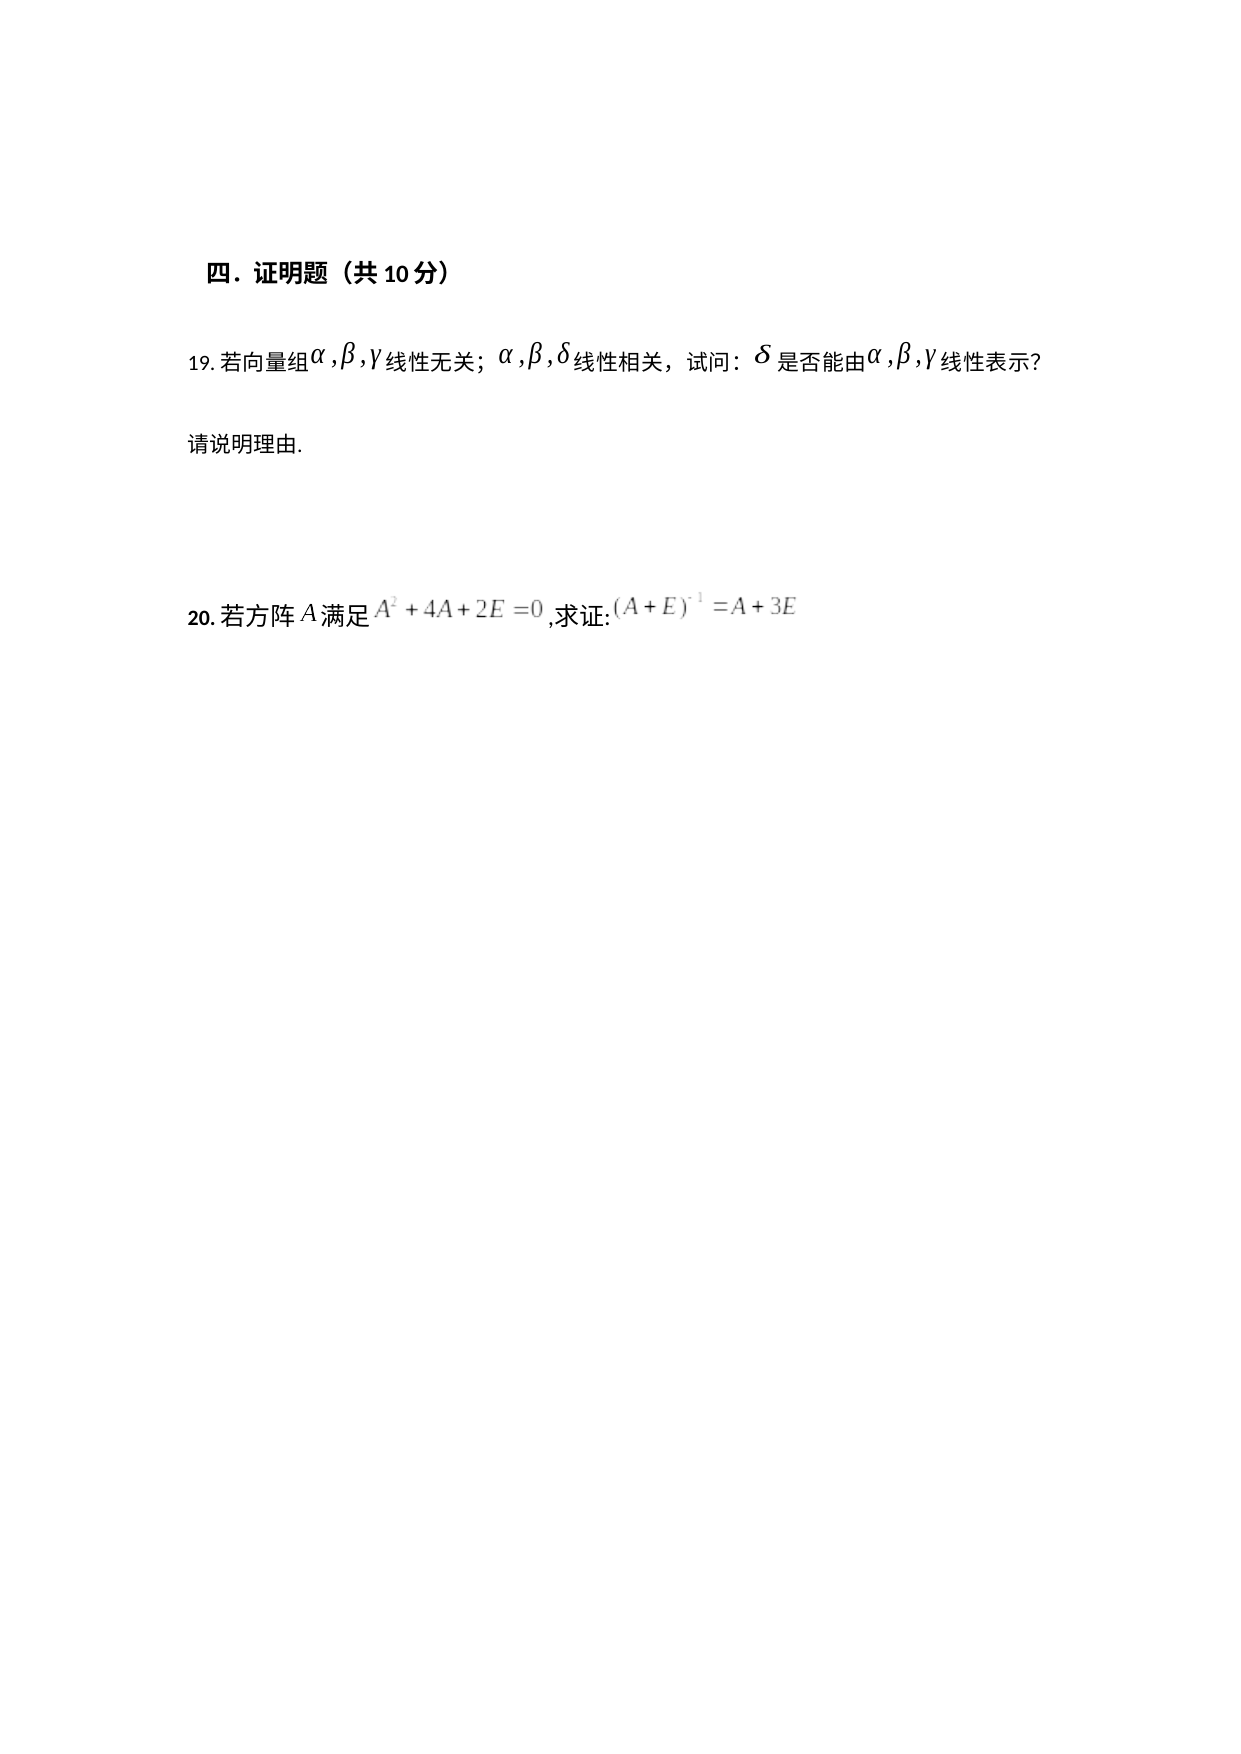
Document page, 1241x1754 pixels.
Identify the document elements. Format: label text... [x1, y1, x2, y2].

text 四．证明题（共10分） [187, 254, 1053, 319]
text 20. 若方阵满足,求证: [187, 587, 1053, 652]
list 若向量组线性无关；线性相关，试问：是否能由线性表示？请说明理由. [187, 337, 1053, 459]
